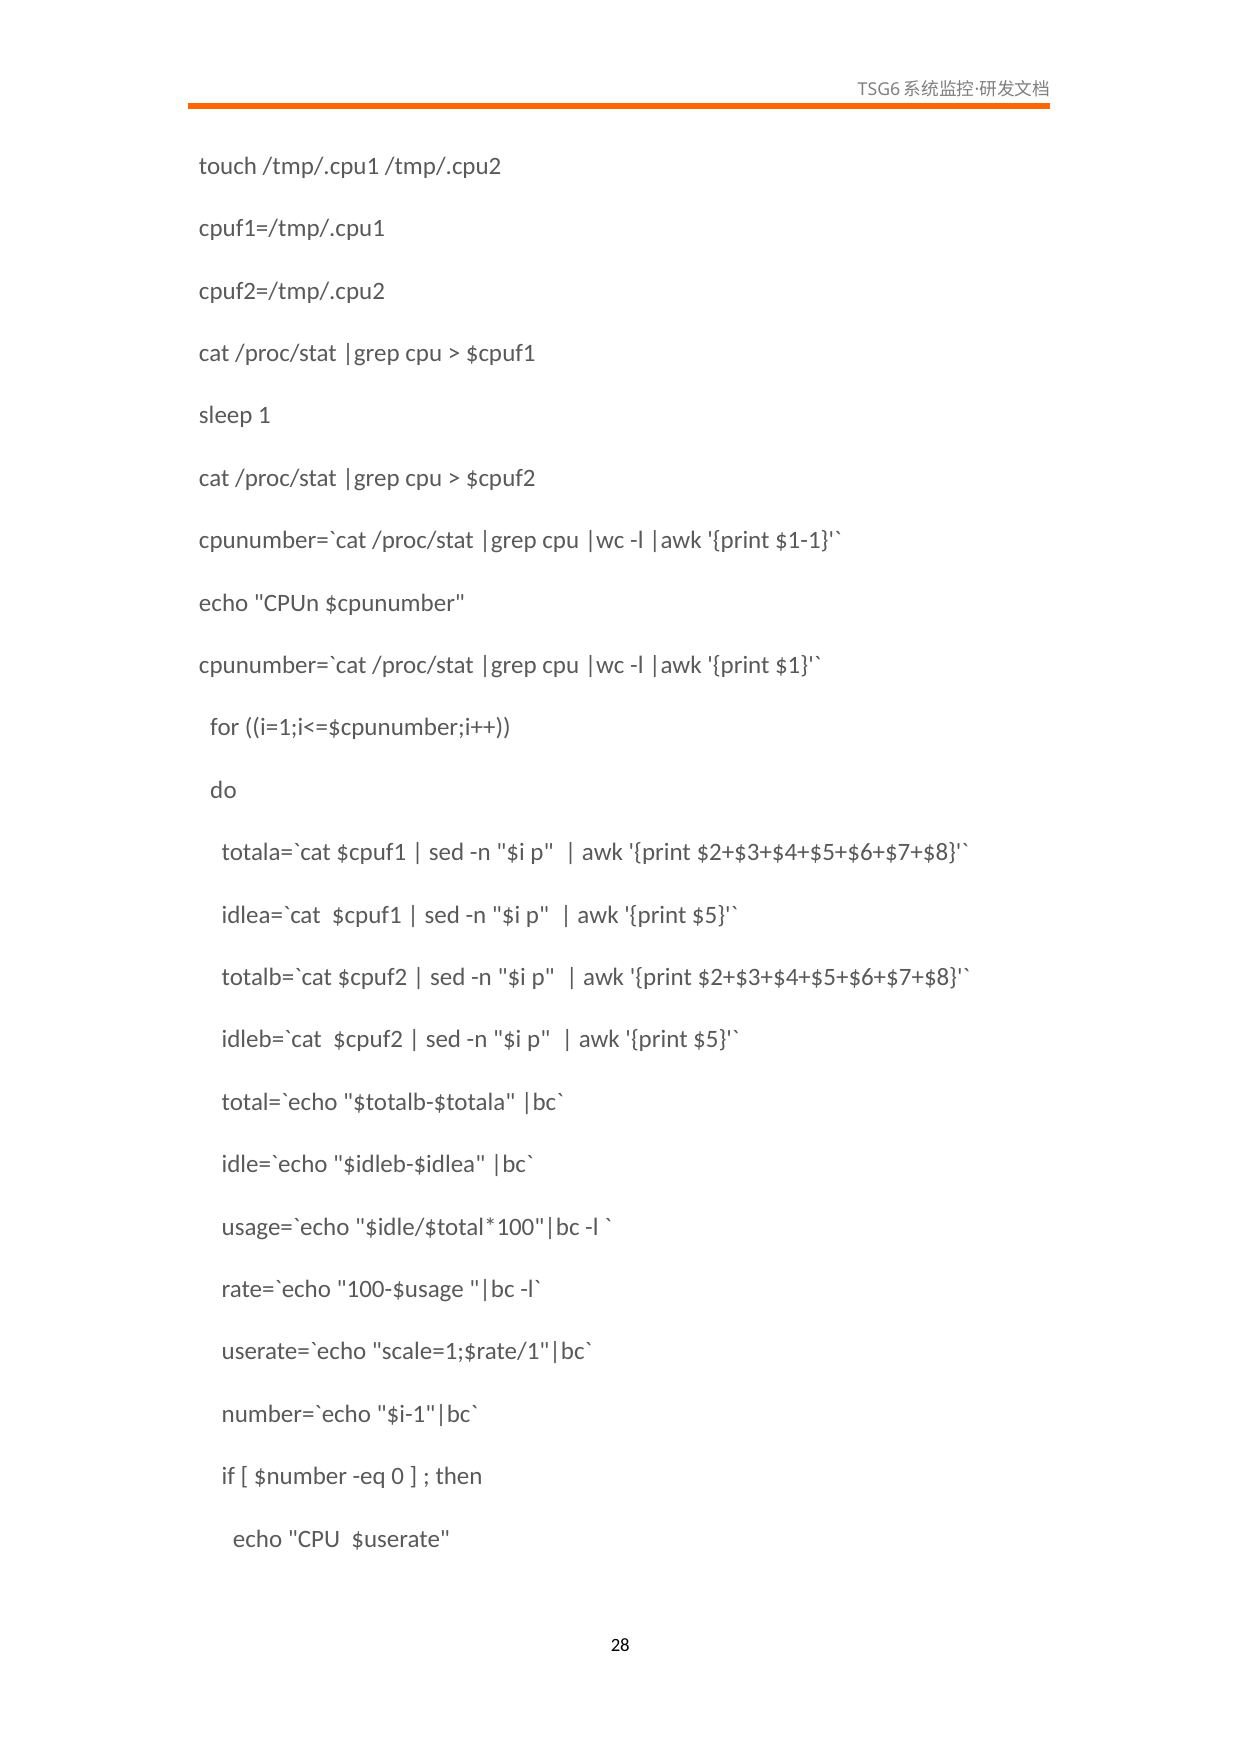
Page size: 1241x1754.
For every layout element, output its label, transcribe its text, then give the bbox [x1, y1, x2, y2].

list for ((i=1;i<=$cpunumber;i++)) [187, 712, 1053, 742]
list totalb=`cat $cpuf2 | sed -n "$i p" | awk '{print $2+$3+$4+$5+$6+$7+$8}'` [187, 961, 1053, 992]
list idle=`echo "$idleb-$idlea" |bc` [187, 1148, 1053, 1179]
list touch /tmp/.cpu1 /tmp/.cpu2 [187, 150, 1053, 181]
list cat /proc/stat |grep cpu > $cpuf1 [187, 337, 1053, 368]
list cat /proc/stat |grep cpu > $cpuf2 [187, 462, 1053, 492]
list do [187, 774, 1053, 804]
list number=`echo "$i-1"|bc` [187, 1398, 1053, 1428]
list userate=`echo "scale=1;$rate/1"|bc` [187, 1336, 1053, 1366]
list totala=`cat $cpuf1 | sed -n "$i p" | awk '{print $2+$3+$4+$5+$6+$7+$8}'` [187, 836, 1053, 867]
list idleb=`cat $cpuf2 | sed -n "$i p" | awk '{print $5}'` [187, 1023, 1053, 1054]
list sleep 1 [187, 399, 1053, 430]
list echo "CPU $userate" [187, 1523, 1053, 1553]
list cpuf1=/tmp/.cpu1 [187, 212, 1053, 243]
list idlea=`cat $cpuf1 | sed -n "$i p" | awk '{print $5}'` [187, 899, 1053, 929]
list echo "CPUn $cpunumber" [187, 587, 1053, 617]
list cpunumber=`cat /proc/stat |grep cpu |wc -l |awk '{print $1}'` [187, 649, 1053, 680]
list total=`echo "$totalb-$totala" |bc` [187, 1086, 1053, 1116]
list usage=`echo "$idle/$total*100"|bc -l ` [187, 1211, 1053, 1241]
list cpuf2=/tmp/.cpu2 [187, 275, 1053, 305]
list cpunumber=`cat /proc/stat |grep cpu |wc -l |awk '{print $1-1}'` [187, 524, 1053, 555]
list if [ $number -eq 0 ] ; then [187, 1460, 1053, 1491]
list rate=`echo "100-$usage "|bc -l` [187, 1273, 1053, 1304]
